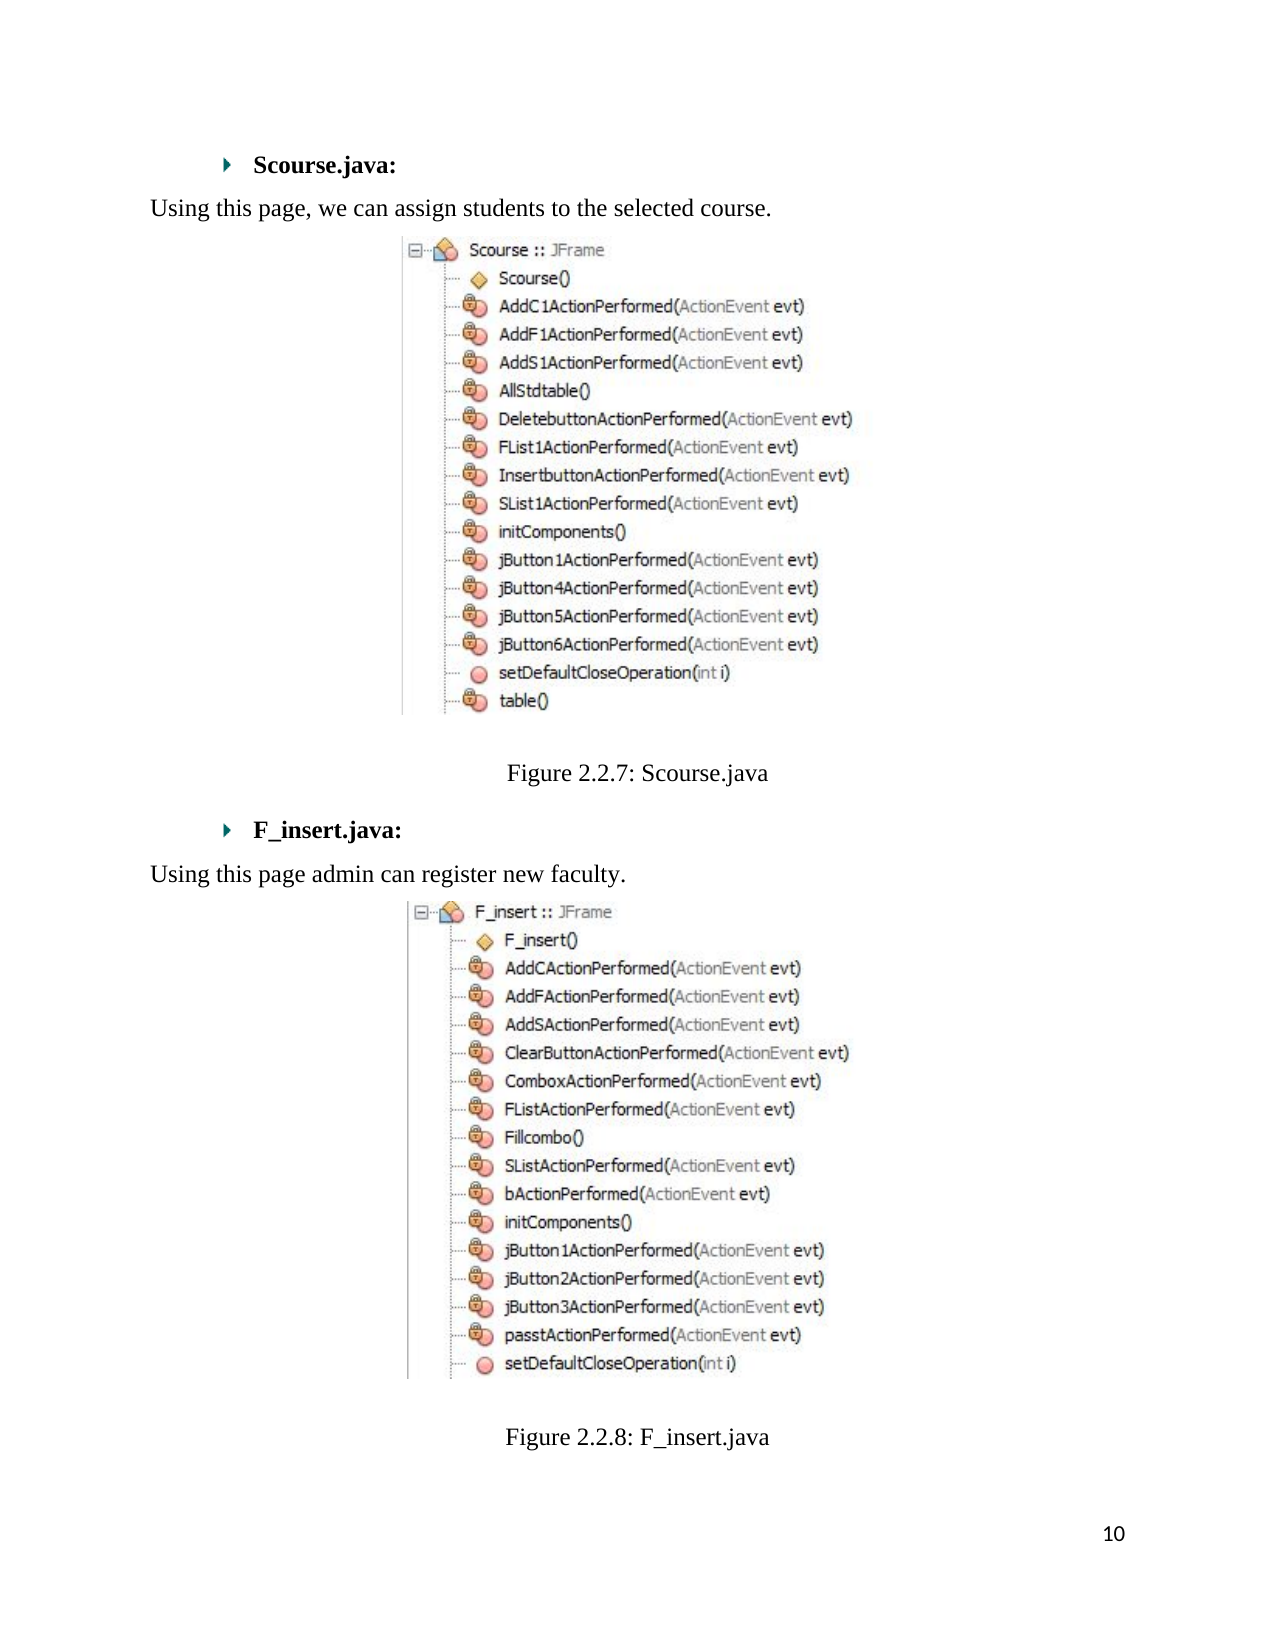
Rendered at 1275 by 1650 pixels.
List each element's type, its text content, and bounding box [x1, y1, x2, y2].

subtitle Figure 2.2.7: Scourse.java [150, 758, 1125, 786]
list F_insert.java: [216, 816, 1125, 844]
picture [216, 822, 234, 839]
list Scourse.java: [216, 150, 1125, 179]
text Using this page, we can assign students to the selected course. [150, 193, 1125, 222]
subtitle Figure 2.2.8: F_insert.java [150, 1422, 1125, 1451]
picture [407, 901, 868, 1379]
text Using this page admin can register new faculty. [150, 859, 1125, 887]
picture [401, 236, 874, 715]
picture [216, 156, 234, 174]
